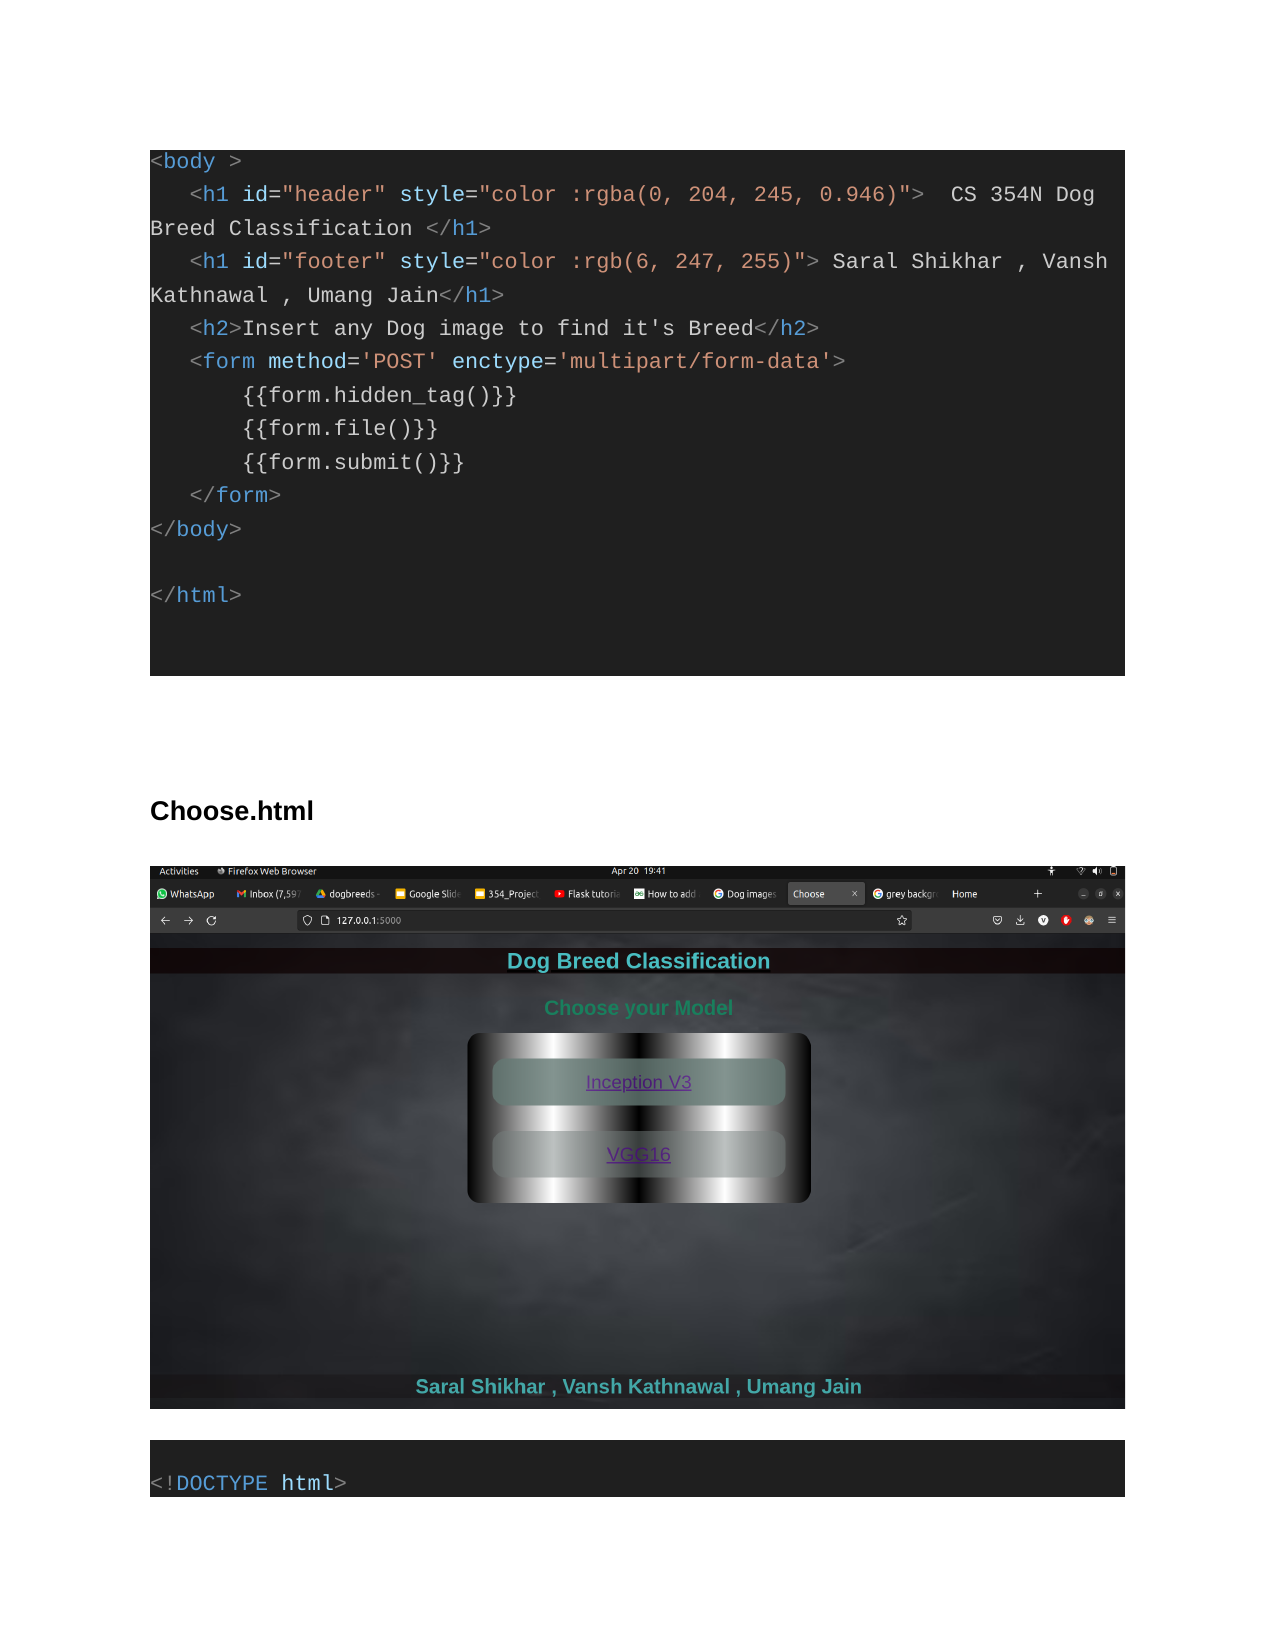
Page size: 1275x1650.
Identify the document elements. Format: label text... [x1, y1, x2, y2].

text Choose.html [150, 795, 1125, 826]
text </body> [150, 518, 1125, 543]
text </html> [150, 585, 1125, 609]
text <!DOCTYPE html> [150, 1472, 1125, 1497]
text <h1 id="header" style="color :rgba(0, 204, 245, 0.946)"> CS 354N Dog Breed Classification </h1> [150, 183, 1125, 242]
text </form> [150, 484, 1125, 509]
picture [150, 866, 1125, 1409]
text <h2>Insert any Dog image to find it's Breed</h2> [150, 317, 1125, 342]
text {{form.file()}} [150, 417, 1125, 442]
text <h1 id="footer" style="color :rgb(6, 247, 255)"> Saral Shikhar , Vansh Kathnawal , Umang Jain</h1> [150, 250, 1125, 308]
text {{form.submit()}} [150, 451, 1125, 476]
text <form method='POST' enctype='multipart/form-data'> [150, 351, 1125, 375]
text <body > [150, 150, 1125, 175]
text {{form.hidden_tag()}} [150, 384, 1125, 409]
